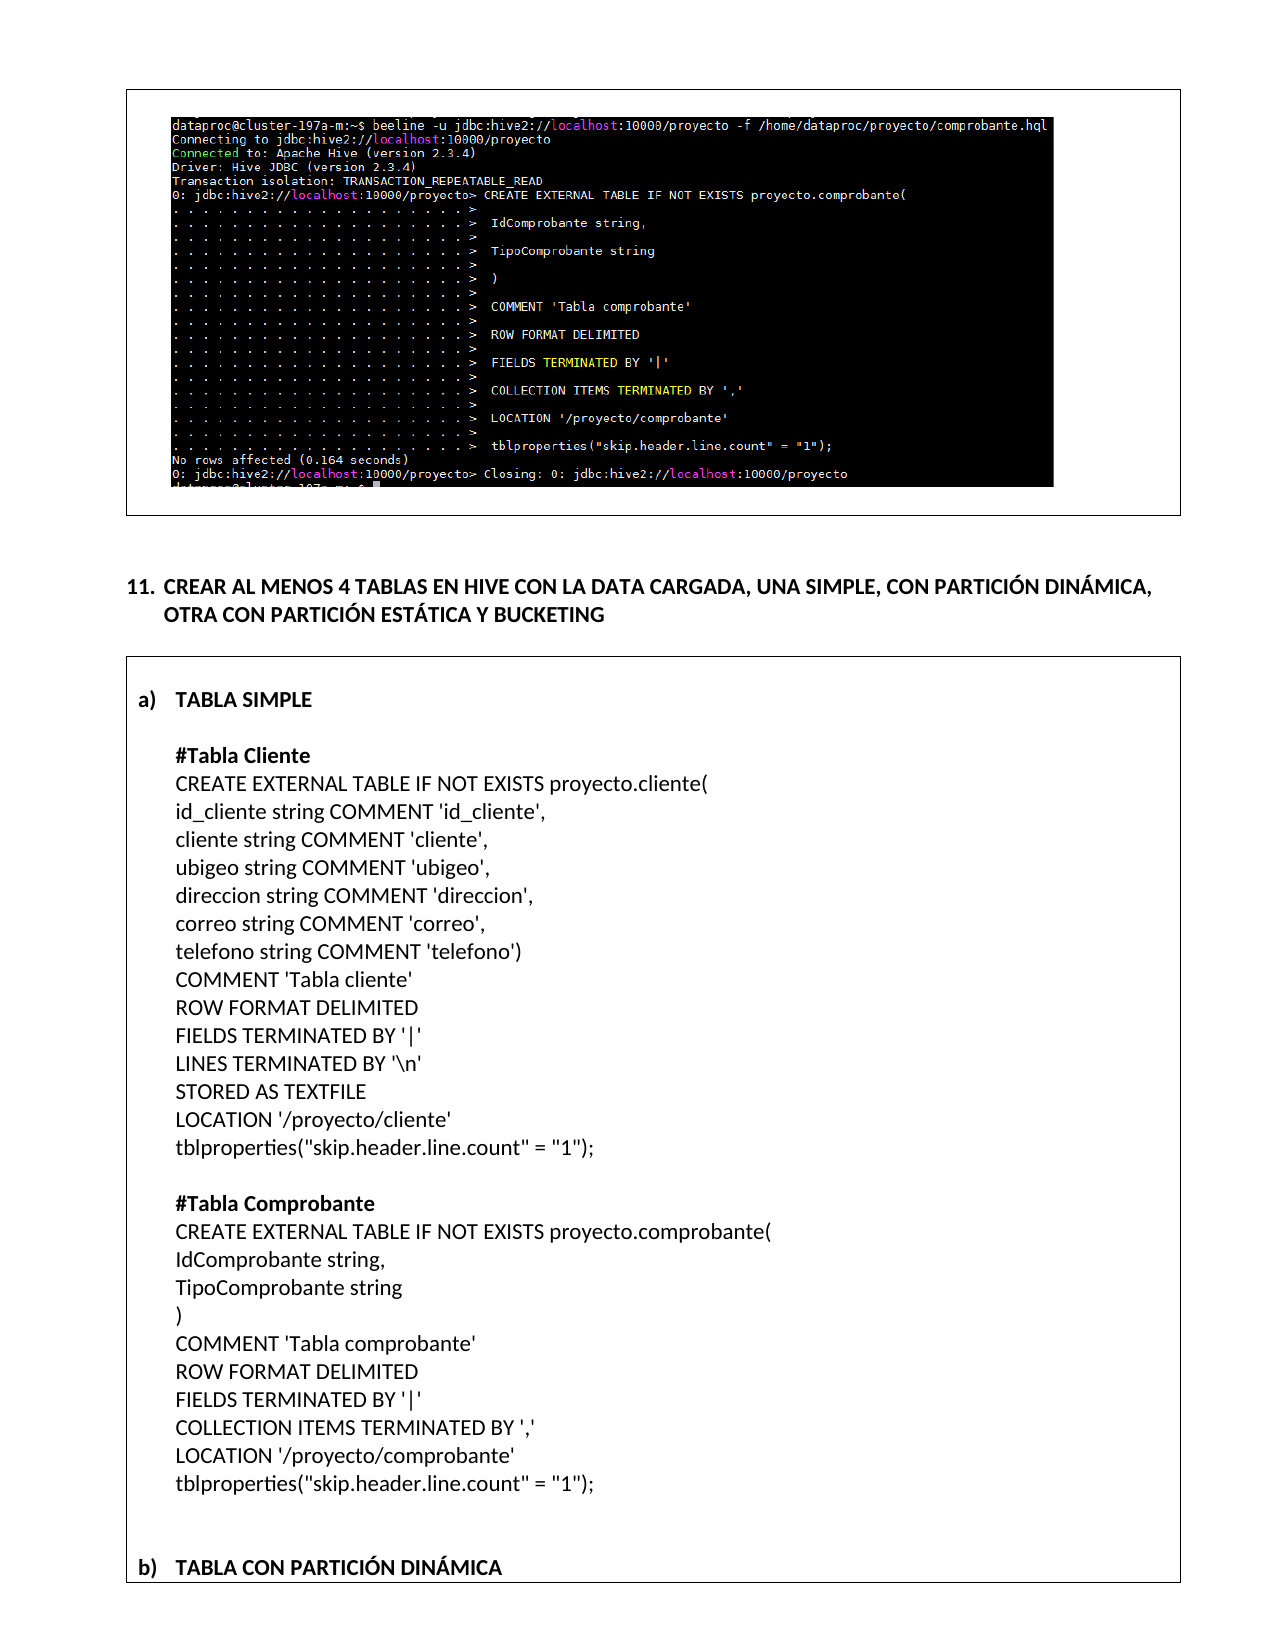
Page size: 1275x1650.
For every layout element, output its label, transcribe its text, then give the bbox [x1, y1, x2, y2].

picture [169, 117, 1054, 487]
list CREAR AL MENOS 4 TABLAS EN HIVE CON LA DATA CARGADA, UNA SIMPLE, CON PARTICIÓN DINÁMICA, OTRA CON PARTICIÓN ESTÁTICA Y BUCKETING [126, 572, 1181, 628]
